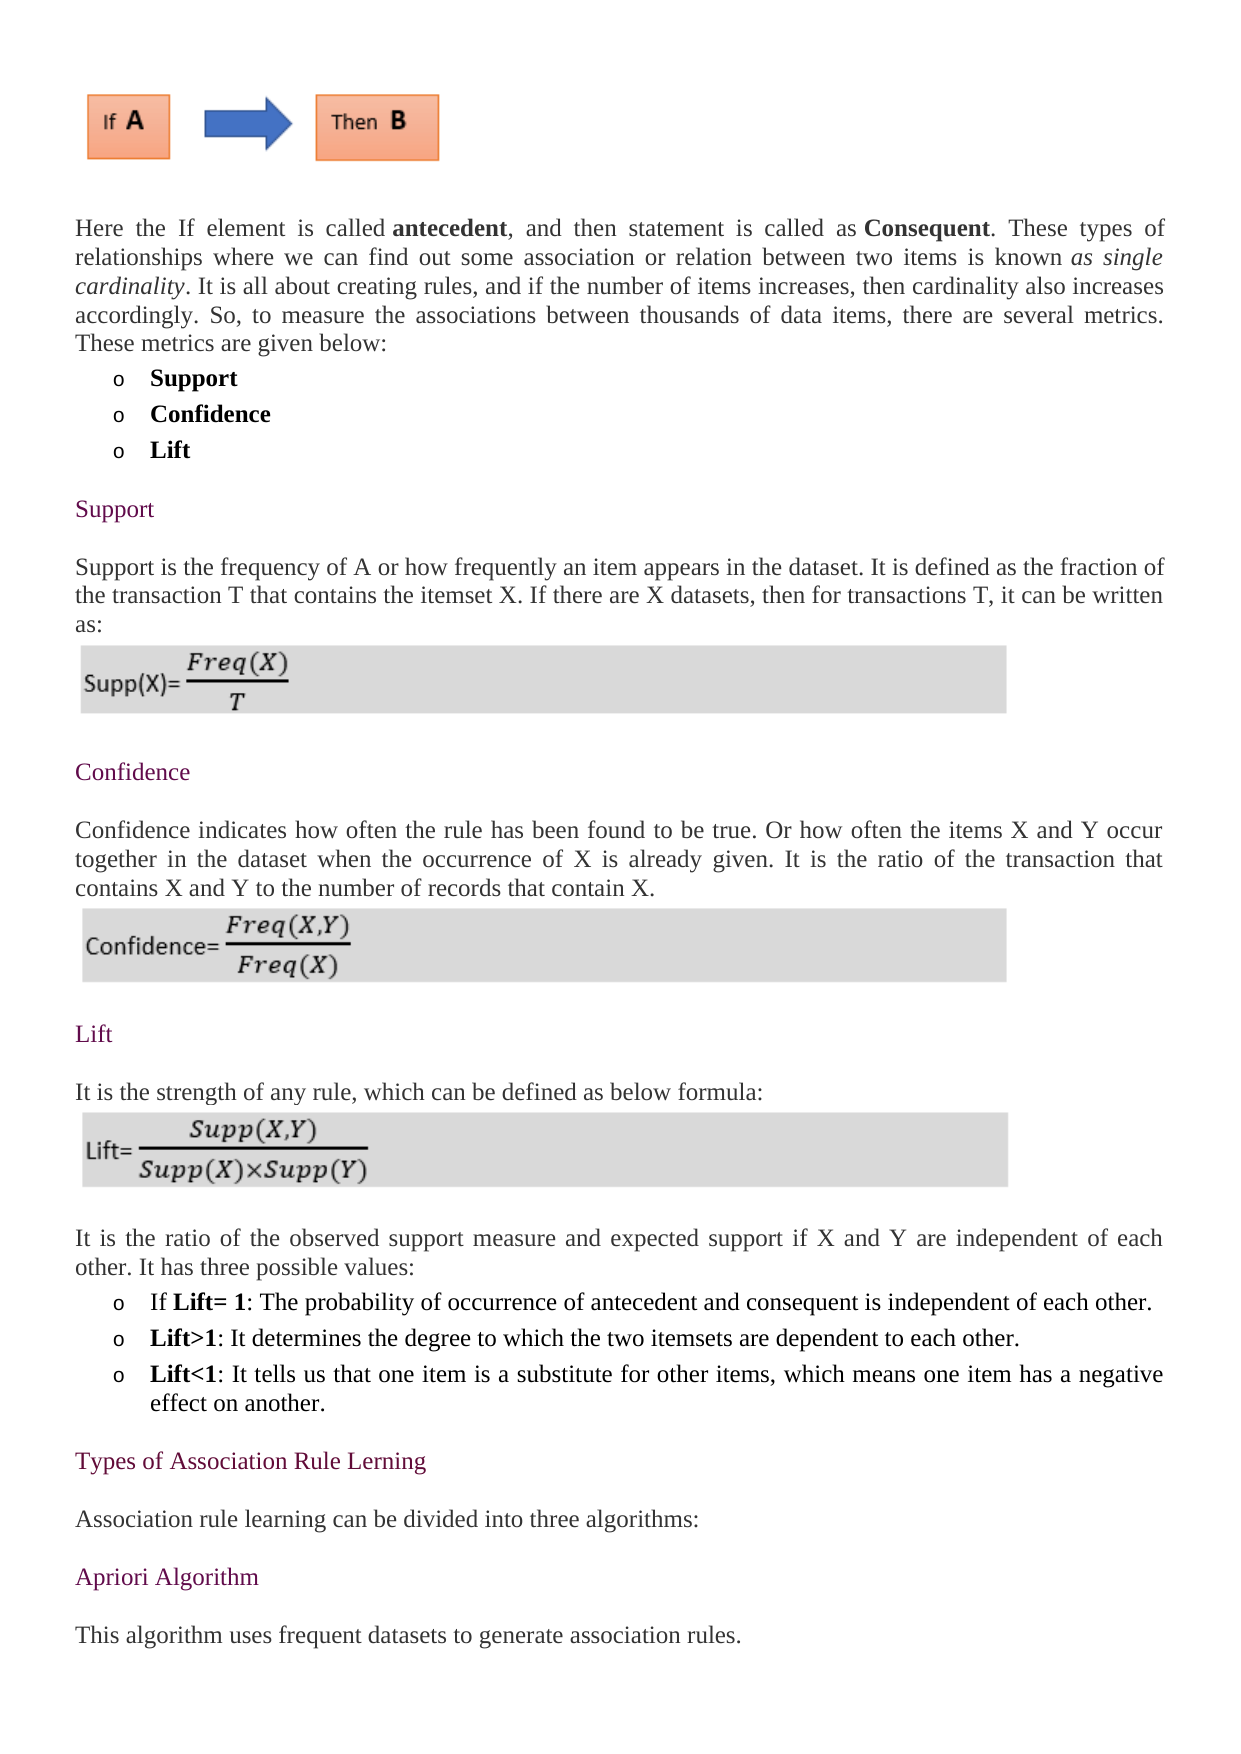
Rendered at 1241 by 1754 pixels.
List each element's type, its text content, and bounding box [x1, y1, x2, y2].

list If Lift= 1: The probability of occurrence of antecedent and consequent is independent of each other. [112, 1287, 1165, 1317]
text Types of Association Rule Lerning [75, 1446, 1165, 1475]
picture [75, 901, 1016, 990]
text Apriori Algorithm [75, 1562, 1165, 1591]
text Support [75, 494, 1165, 523]
text Confidence indicates how often the rule has been found to be true. Or how often the items X and Y occur together in the dataset when the occurrence of X is already given. It is the ratio of the transaction that contains X and Y to the number of records that contain X. [75, 815, 1165, 902]
text It is the ratio of the observed support measure and expected support if X and Y are independent of each other. It has three possible values: [75, 1223, 1165, 1281]
list Confidence [112, 399, 1165, 429]
text Confidence [75, 757, 1165, 786]
picture [75, 1105, 1016, 1195]
list Lift [112, 435, 1165, 465]
text Association rule learning can be divided into three algorithms: [75, 1504, 1165, 1533]
list Support [112, 363, 1165, 393]
list Lift<1: It tells us that one item is a substitute for other items, which means one item has a negative effect on another. [112, 1359, 1165, 1417]
text It is the strength of any rule, which can be defined as below formula: [75, 1077, 1165, 1106]
list Lift>1: It determines the degree to which the two itemsets are dependent to each other. [112, 1323, 1165, 1353]
picture [75, 75, 452, 185]
text Lift [75, 1019, 1165, 1048]
text Here the If element is called antecedent, and then statement is called as Consequent. These types of relationships where we can find out some association or relation between two items is known as single cardinality. It is all about creating rules, and if the number of items increases, then cardinality also increases accordingly. So, to measure the associations between thousands of data items, there are several metrics. These metrics are given below: [75, 213, 1165, 357]
text This algorithm uses frequent datasets to generate association rules. [75, 1620, 1165, 1649]
text Support is the frequency of A or how frequently an item appears in the dataset. It is defined as the fraction of the transaction T that contains the itemset X. If there are X datasets, then for transactions T, it can be written as: [75, 552, 1165, 638]
picture [75, 638, 1016, 729]
